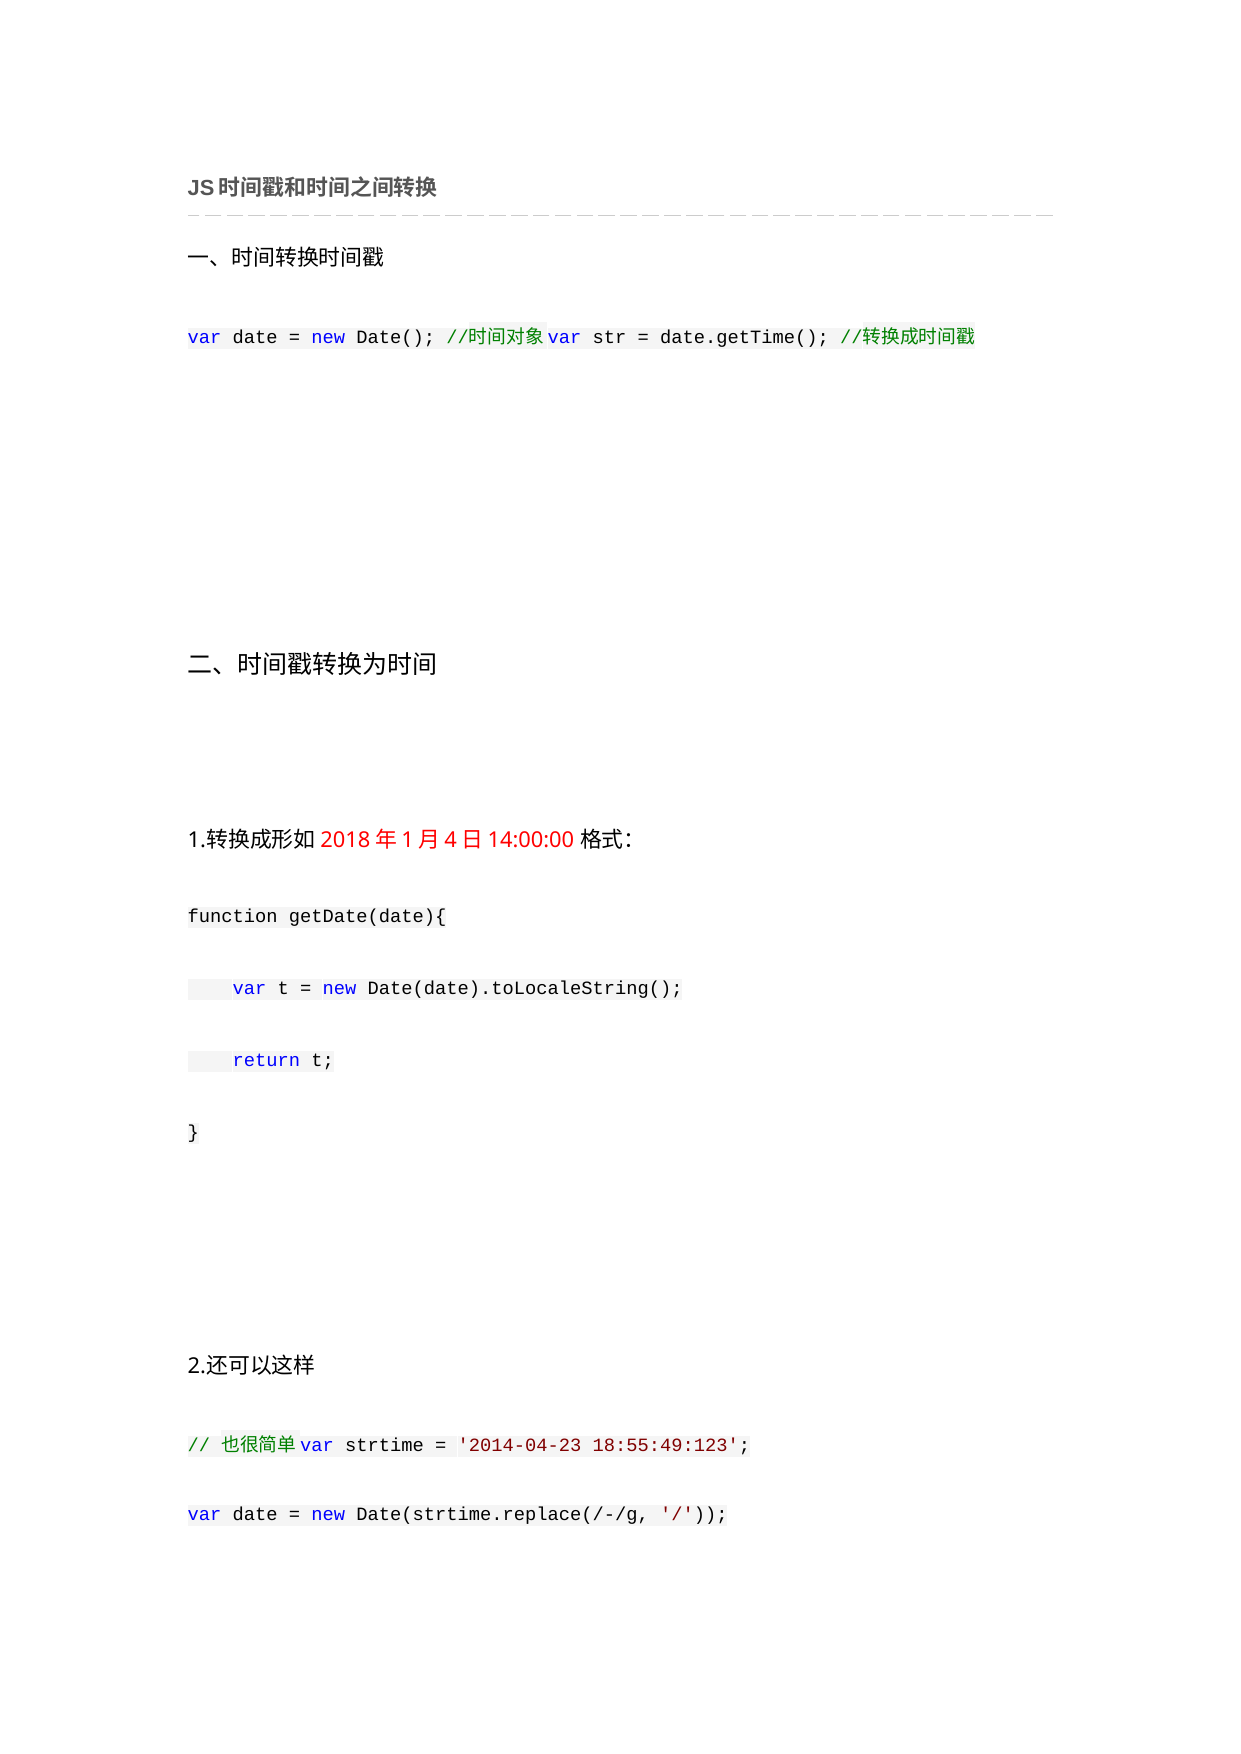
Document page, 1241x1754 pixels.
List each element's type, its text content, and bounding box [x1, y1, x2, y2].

text JS时间戳和时间之间转换 [187, 170, 1053, 216]
text // 也很简单var strtime = '2014-04-23 18:55:49:123'; [187, 1427, 1053, 1460]
text function getDate(date){ [187, 901, 1053, 934]
text var date = new Date(); //时间对象var str = date.getTime(); //转换成时间戳 [187, 319, 1053, 352]
text 二、时间戳转换为时间 [187, 630, 1053, 695]
text } [187, 1117, 1053, 1149]
text 2.还可以这样 [187, 1348, 1053, 1380]
text return t; [187, 1045, 1053, 1077]
text var date = new Date(strtime.replace(/-/g, '/')); [187, 1499, 1053, 1532]
text 1.转换成形如 2018年1月4日14:00:00 格式： [187, 822, 1053, 854]
text 一、时间转换时间戳 [187, 240, 1053, 272]
text var t = new Date(date).toLocaleString(); [187, 973, 1053, 1006]
